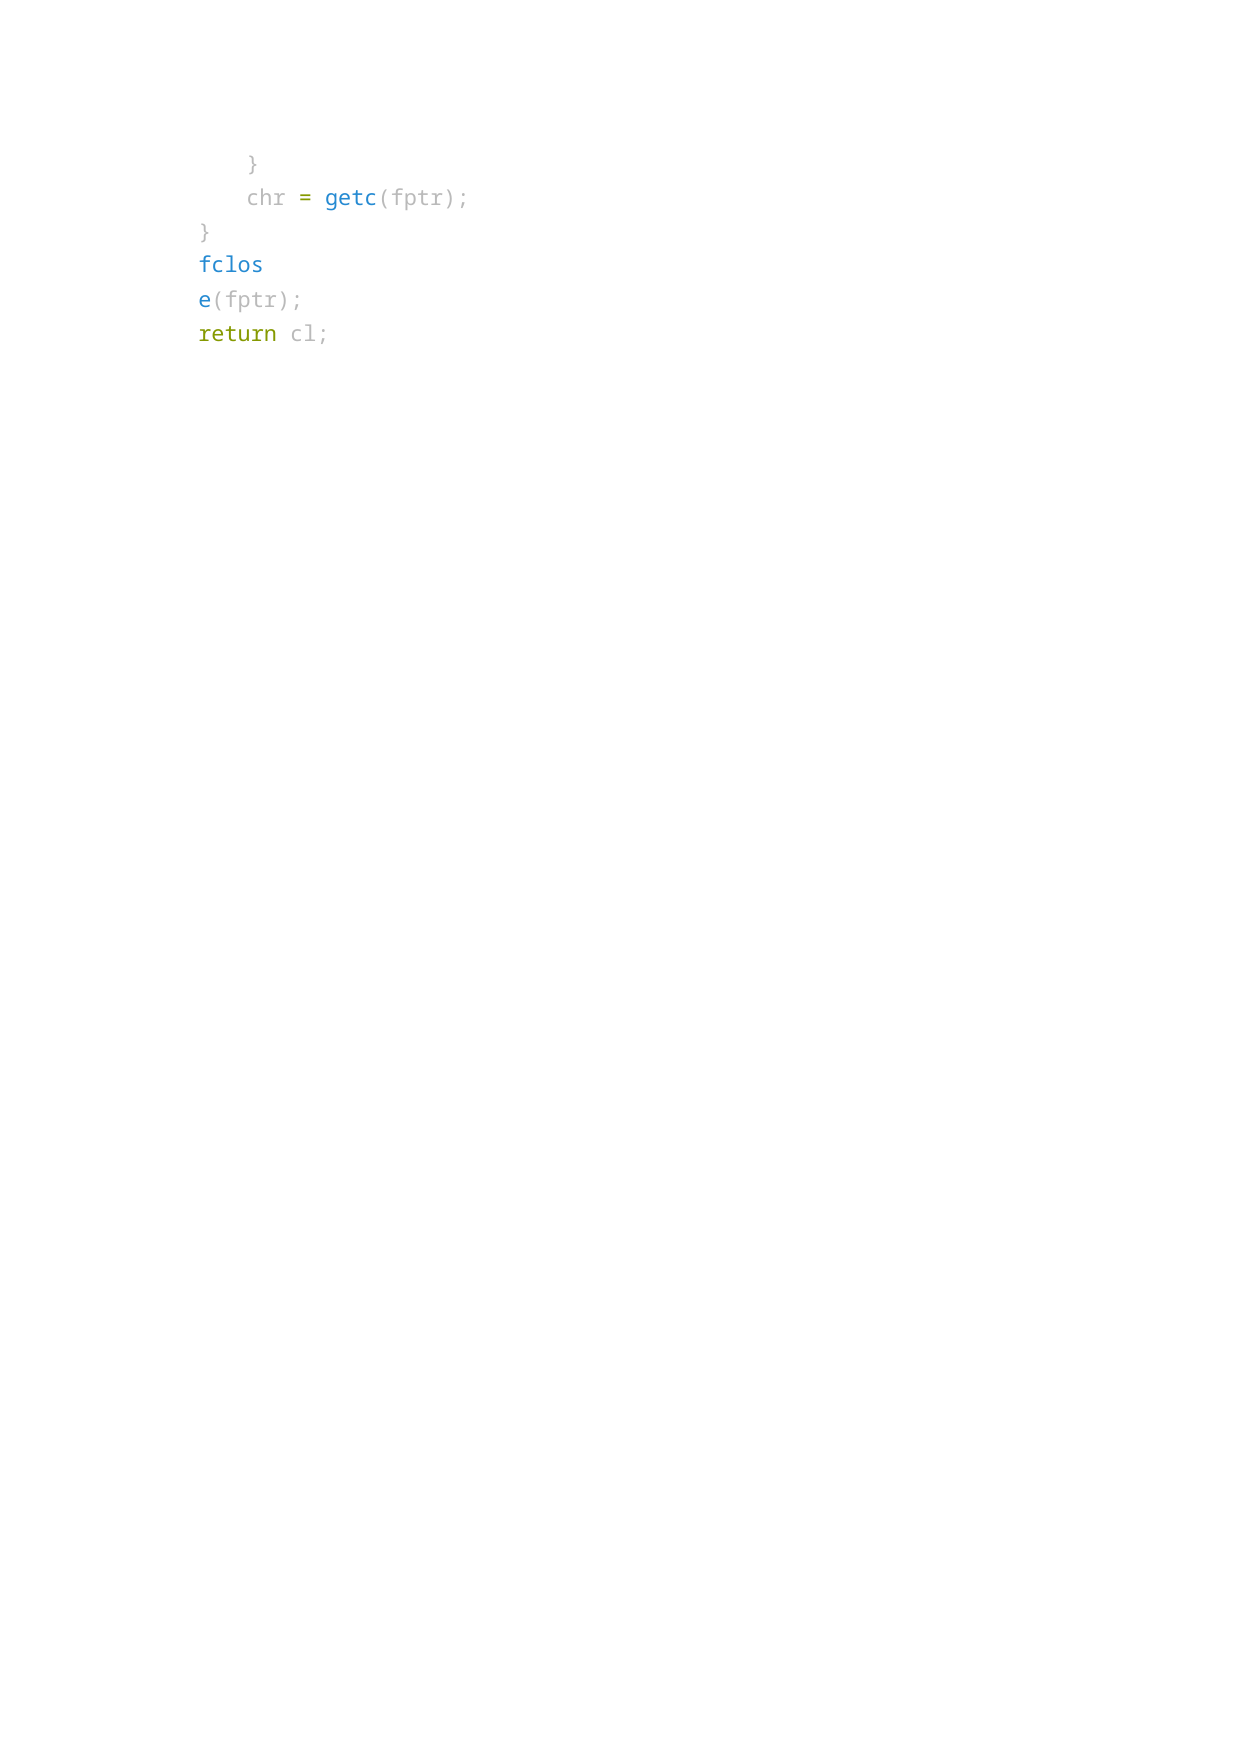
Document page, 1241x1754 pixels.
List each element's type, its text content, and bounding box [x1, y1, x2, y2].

text } [198, 216, 1176, 246]
text } [246, 148, 1176, 178]
text fclose(fptr); return cl; [198, 249, 356, 348]
text chr = getc(fptr); [246, 182, 1176, 212]
